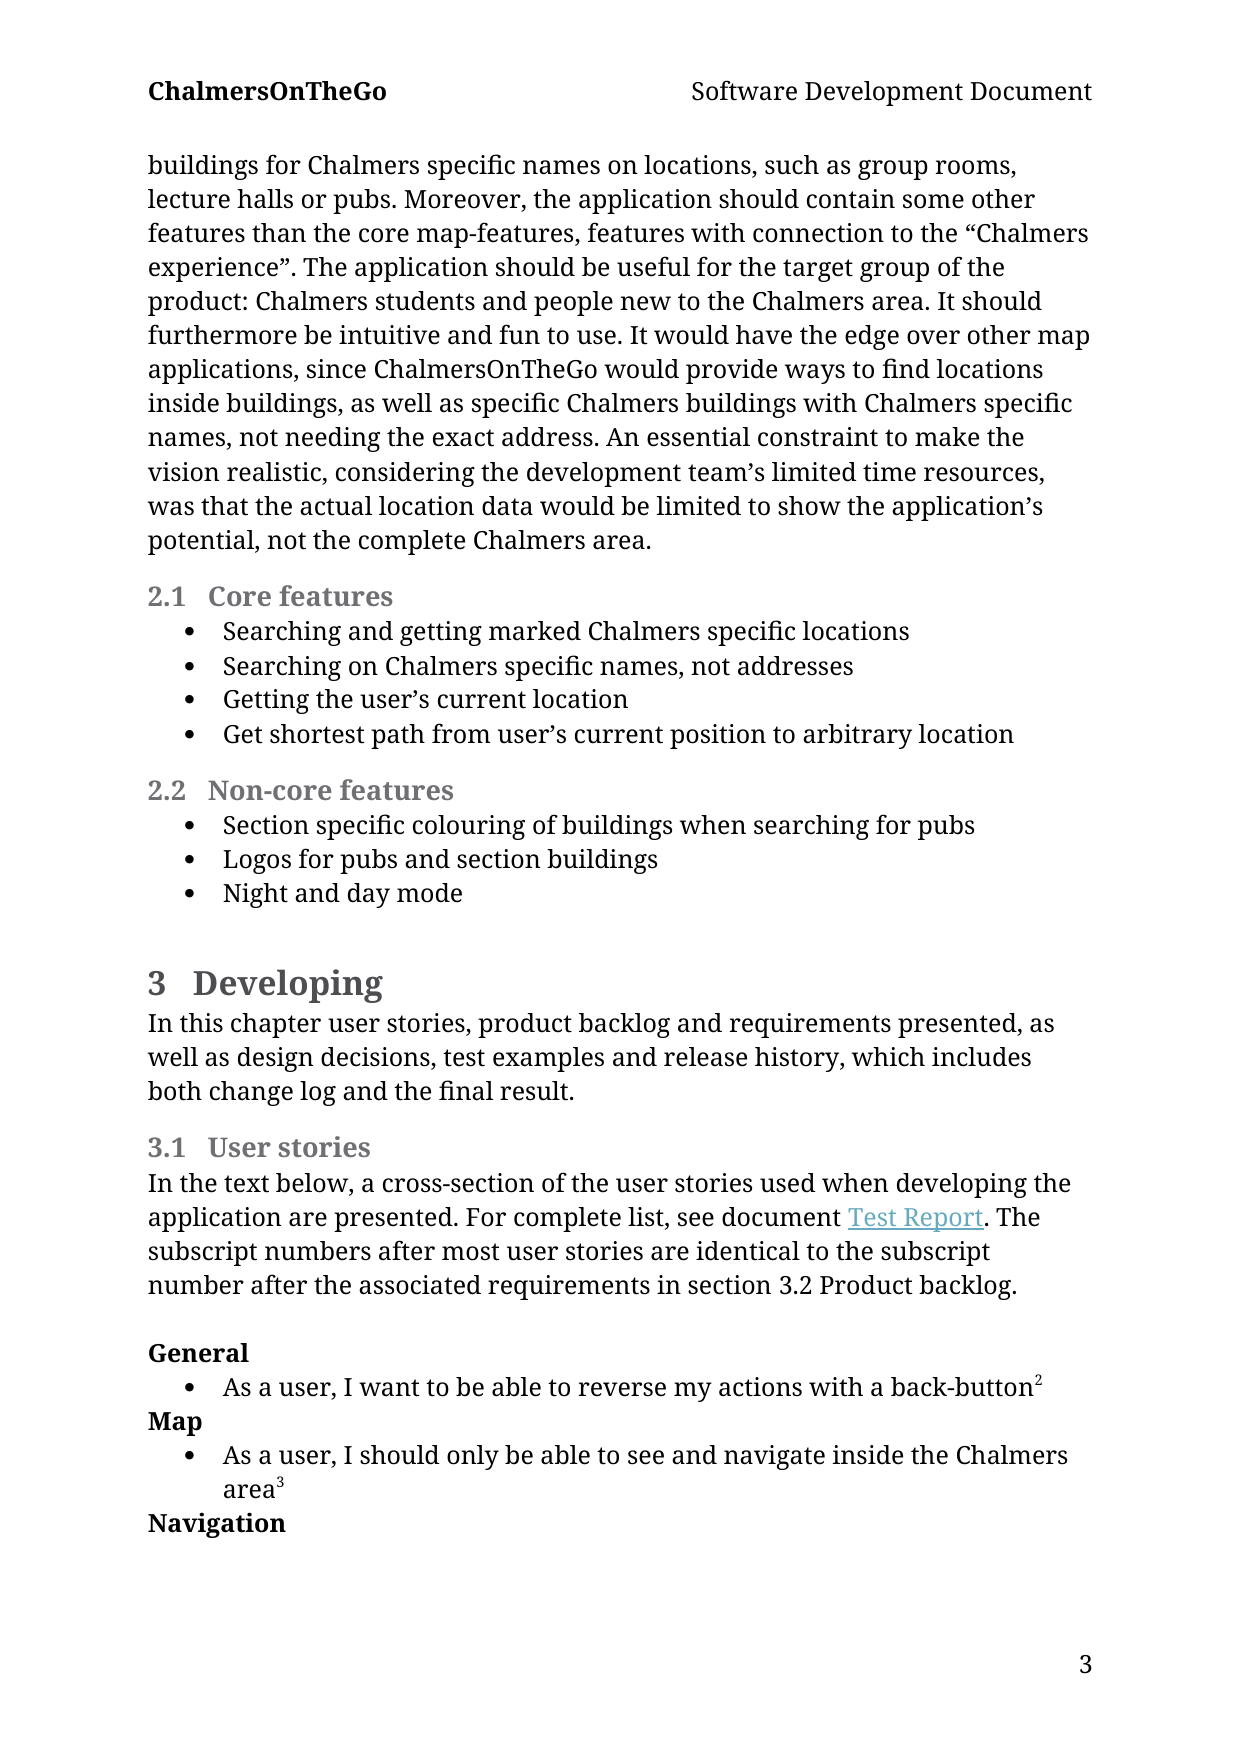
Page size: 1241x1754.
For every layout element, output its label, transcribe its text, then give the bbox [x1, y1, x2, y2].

list Get shortest path from user’s current position to arbitrary location [185, 716, 1093, 750]
subtitle Developing [148, 960, 1093, 1006]
subtitle Core features [148, 577, 1093, 614]
list Getting the user’s current location [185, 682, 1093, 716]
list Searching on Chalmers specific names, not addresses [185, 648, 1093, 682]
text In this chapter user stories, product backlog and requirements presented, as well as design decisions, test examples and release history, which includes both change log and the final result. [148, 1006, 1093, 1108]
list Night and day mode [185, 876, 1093, 910]
text Navigation [148, 1506, 1093, 1540]
list Section specific colouring of buildings when searching for pubs [185, 808, 1093, 842]
list As a user, I want to be able to reverse my actions with a back-button2 [185, 1370, 1093, 1404]
list As a user, I should only be able to see and navigate inside the Chalmers area3 [185, 1438, 1093, 1506]
list Logos for pubs and section buildings [185, 842, 1093, 876]
text Map [148, 1404, 1093, 1438]
text General [148, 1336, 1093, 1370]
list Searching and getting marked Chalmers specific locations [185, 614, 1093, 648]
text In the text below, a cross-section of the user stories used when developing the application are presented. For complete list, see document Test Report. The subscript numbers after most user stories are identical to the subscript number after the associated requirements in section 3.2 Product backlog. [148, 1166, 1093, 1302]
subtitle Non-core features [148, 771, 1093, 808]
subtitle User stories [148, 1129, 1093, 1166]
